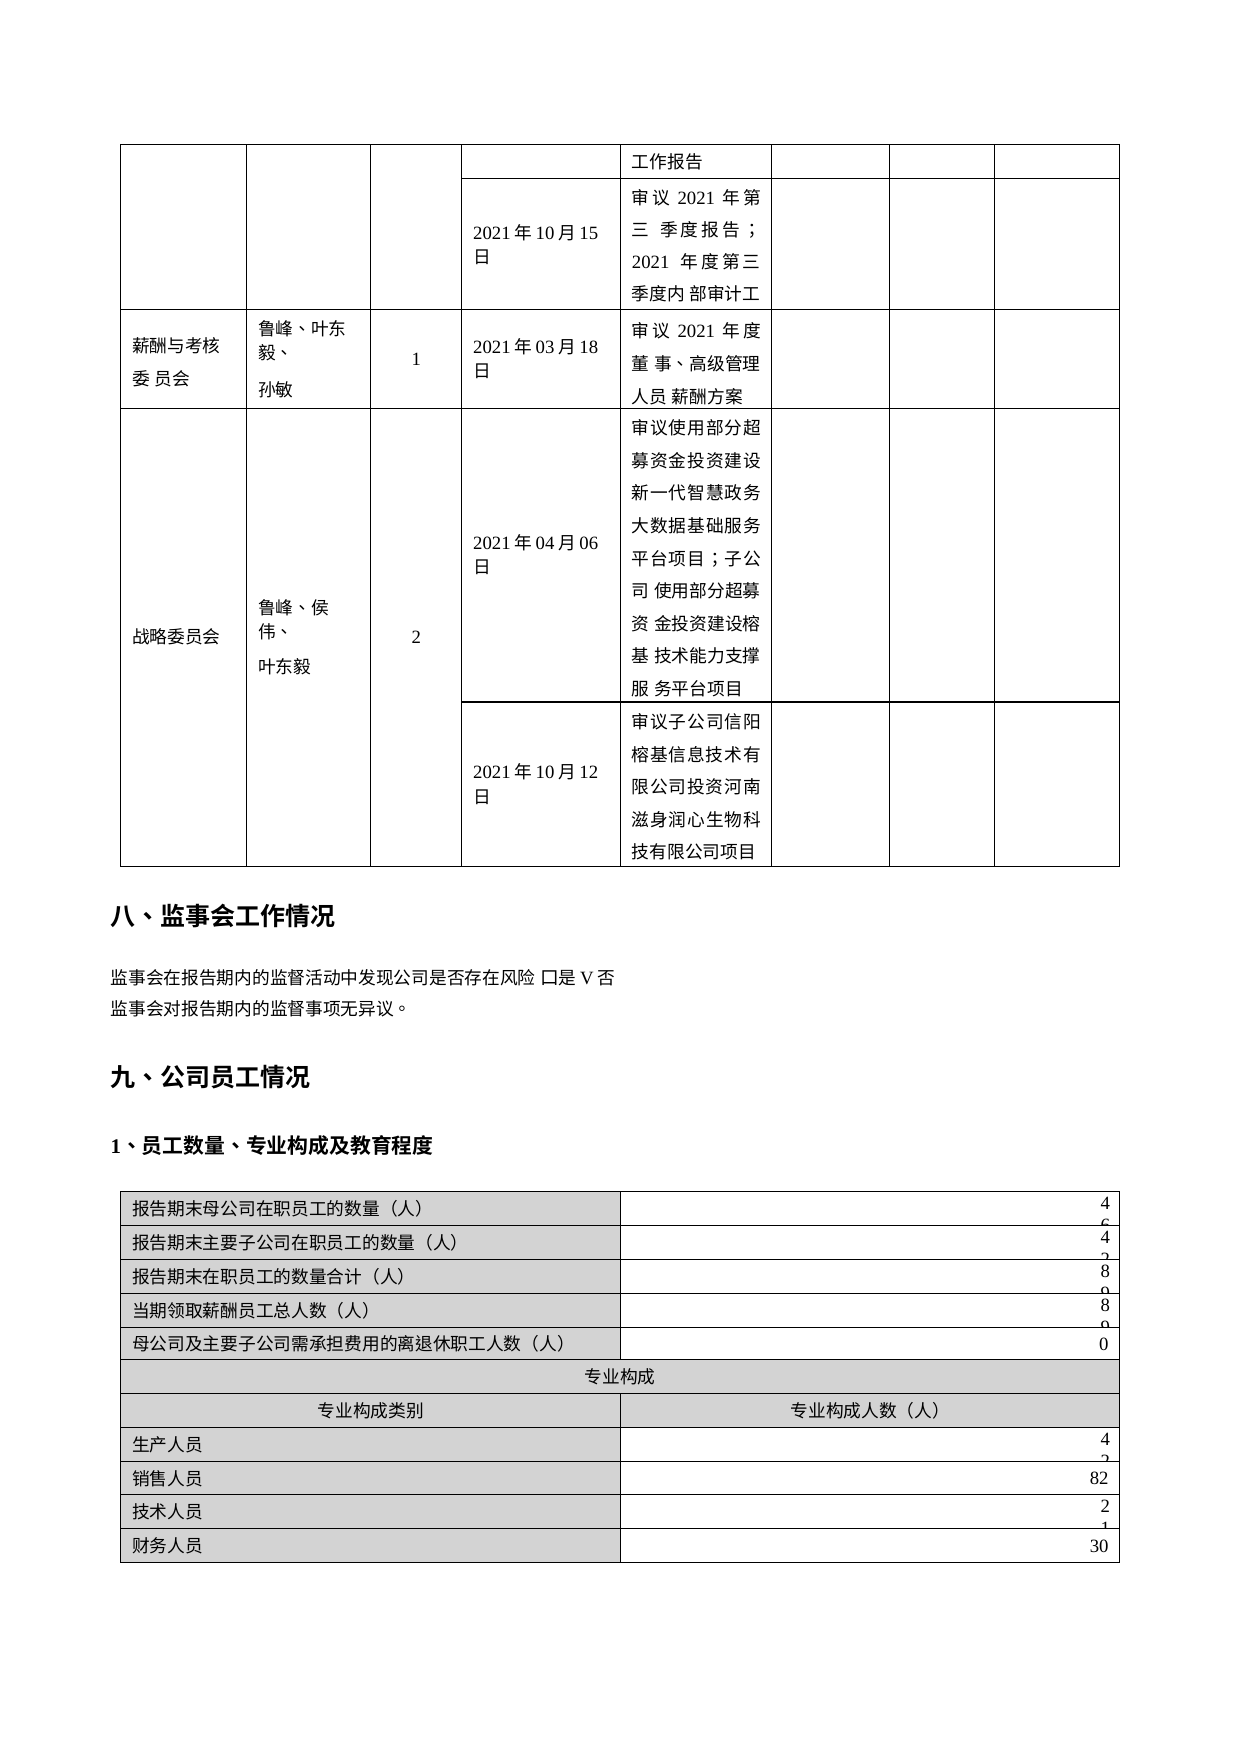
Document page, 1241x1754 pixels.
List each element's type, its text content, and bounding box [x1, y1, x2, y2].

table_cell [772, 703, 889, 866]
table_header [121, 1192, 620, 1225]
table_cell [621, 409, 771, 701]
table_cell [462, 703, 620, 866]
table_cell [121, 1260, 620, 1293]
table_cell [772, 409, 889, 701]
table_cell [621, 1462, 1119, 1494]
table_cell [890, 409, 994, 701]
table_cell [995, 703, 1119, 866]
subtitle 九、公司员工情况 [110, 1060, 1129, 1094]
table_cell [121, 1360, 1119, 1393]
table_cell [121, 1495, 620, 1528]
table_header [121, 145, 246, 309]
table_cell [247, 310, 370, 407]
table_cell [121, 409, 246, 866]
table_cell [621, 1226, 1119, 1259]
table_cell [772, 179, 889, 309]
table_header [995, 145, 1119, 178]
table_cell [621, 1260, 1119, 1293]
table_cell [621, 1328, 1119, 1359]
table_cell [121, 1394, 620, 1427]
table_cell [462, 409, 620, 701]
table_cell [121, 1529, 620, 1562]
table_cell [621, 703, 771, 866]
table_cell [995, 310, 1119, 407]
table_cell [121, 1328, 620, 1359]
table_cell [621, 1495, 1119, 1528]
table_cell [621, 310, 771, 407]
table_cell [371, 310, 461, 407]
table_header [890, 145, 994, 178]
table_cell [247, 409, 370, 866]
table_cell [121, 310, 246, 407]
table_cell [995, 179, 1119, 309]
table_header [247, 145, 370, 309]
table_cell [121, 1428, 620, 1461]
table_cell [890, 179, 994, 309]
subtitle 1、员工数量、专业构成及教育程度 [110, 1131, 1129, 1160]
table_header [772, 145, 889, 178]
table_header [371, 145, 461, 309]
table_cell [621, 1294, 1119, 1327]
text 监事会在报告期内的监督活动中发现公司是否存在风险 口是V否 [110, 959, 1129, 991]
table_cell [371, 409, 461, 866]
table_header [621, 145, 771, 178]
text 监事会对报告期内的监督事项无异议。 [110, 991, 1129, 1022]
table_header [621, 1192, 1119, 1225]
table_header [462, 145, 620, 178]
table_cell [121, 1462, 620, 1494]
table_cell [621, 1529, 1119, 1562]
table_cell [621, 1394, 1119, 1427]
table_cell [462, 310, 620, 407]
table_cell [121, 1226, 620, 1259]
subtitle 八、监事会工作情况 [110, 898, 1129, 932]
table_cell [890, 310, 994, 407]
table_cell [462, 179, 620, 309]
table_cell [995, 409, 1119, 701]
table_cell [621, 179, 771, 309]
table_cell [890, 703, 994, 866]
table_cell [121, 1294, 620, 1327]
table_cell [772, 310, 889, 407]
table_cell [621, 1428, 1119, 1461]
